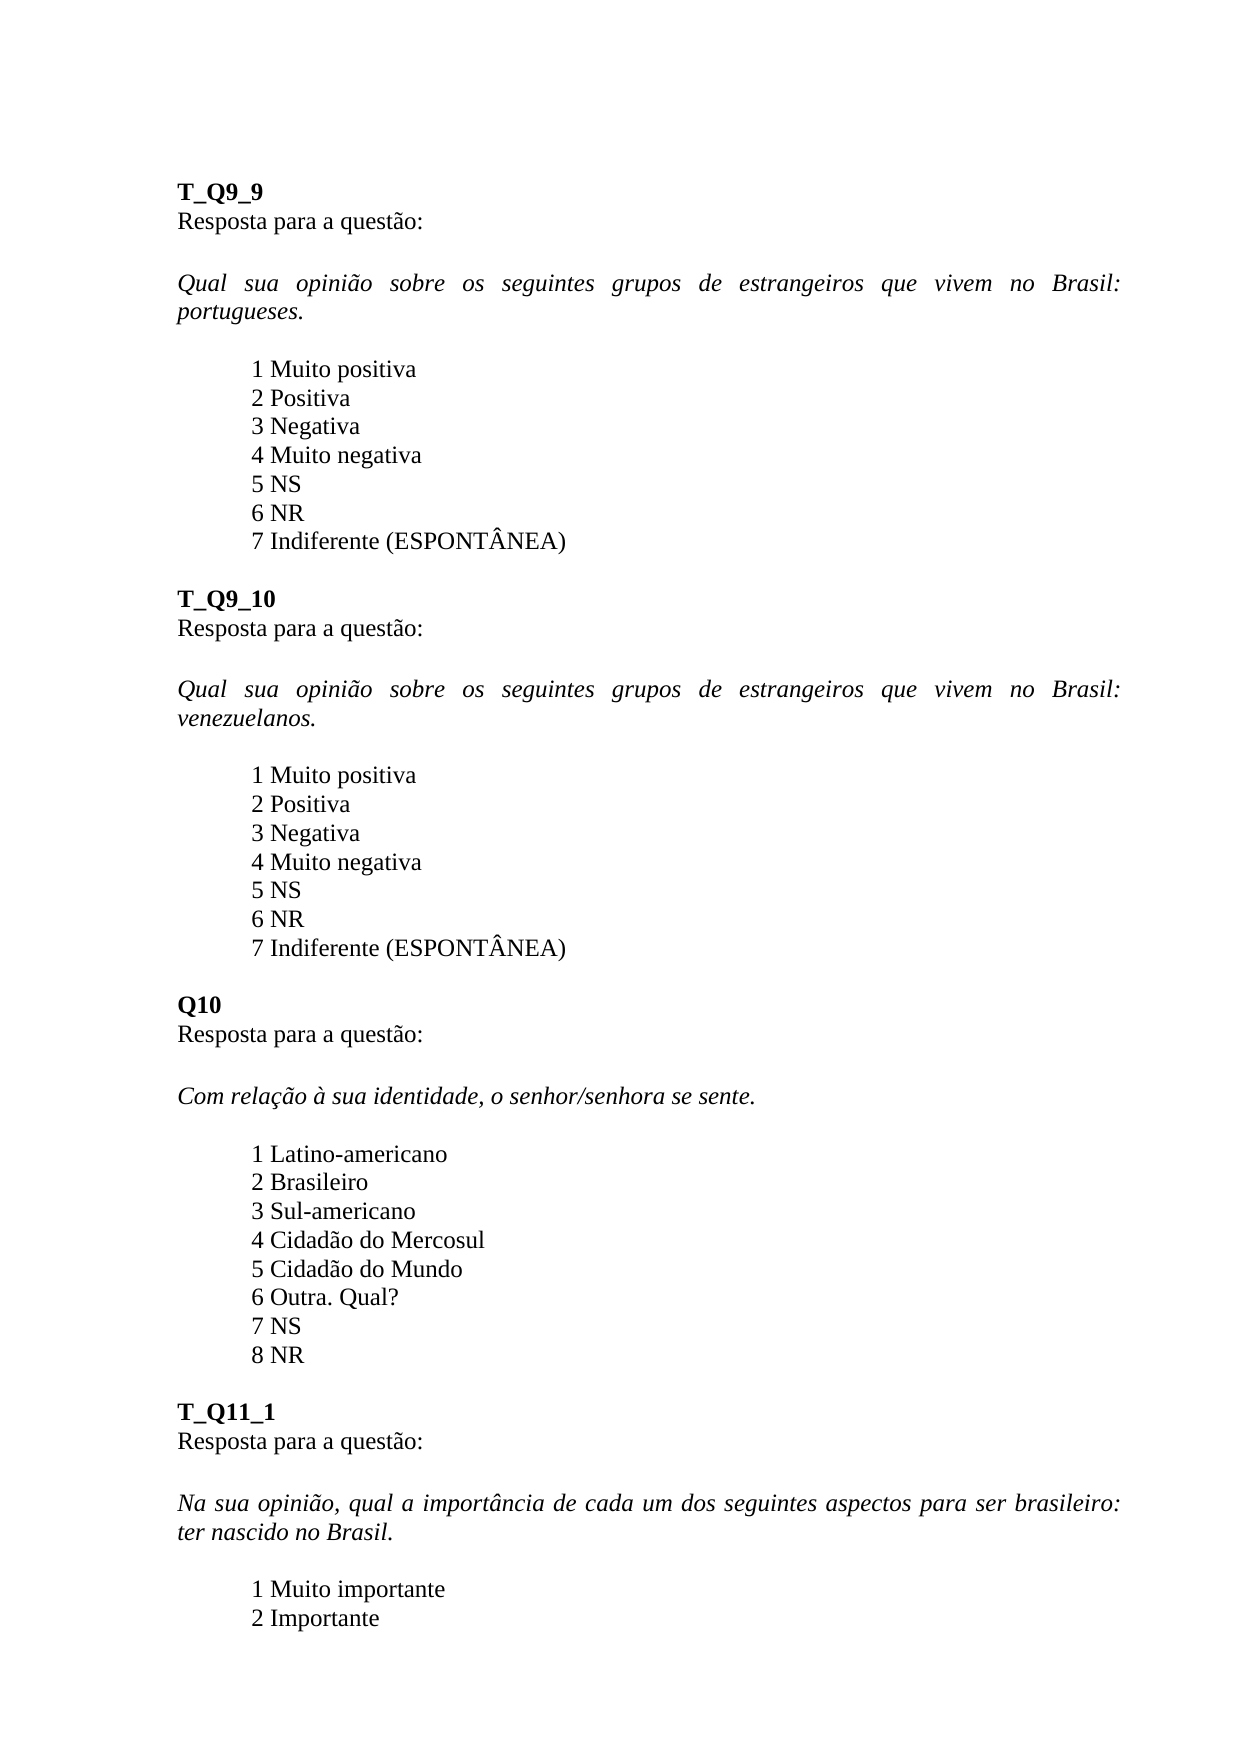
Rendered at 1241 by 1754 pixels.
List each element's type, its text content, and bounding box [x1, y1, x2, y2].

text 2 Positiva [251, 383, 1122, 411]
text 6 NR [251, 498, 1122, 526]
text 1 Muito positiva [251, 354, 1122, 383]
text 5 Cidadão do Mundo [251, 1254, 1122, 1282]
text 2 Importante [251, 1603, 1122, 1632]
text 7 NS [251, 1311, 1122, 1340]
text 2 Brasileiro [251, 1167, 1122, 1196]
text 6 NR [251, 904, 1122, 933]
text T_Q11_1 [177, 1397, 1122, 1426]
text Qual sua opinião sobre os seguintes grupos de estrangeiros que vivem no Brasil: venezuelanos. [177, 674, 1122, 732]
text Qual sua opinião sobre os seguintes grupos de estrangeiros que vivem no Brasil: portugueses. [177, 268, 1122, 325]
text Na sua opinião, qual a importância de cada um dos seguintes aspectos para ser brasileiro: ter nascido no Brasil. [177, 1488, 1122, 1545]
text 1 Muito positiva [251, 761, 1122, 789]
text 4 Muito negativa [251, 440, 1122, 469]
text 2 Positiva [251, 789, 1122, 818]
text Resposta para a questão: [177, 206, 1122, 234]
text 3 Sul-americano [251, 1196, 1122, 1225]
text 7 Indiferente (ESPONTÂNEA) [251, 933, 1122, 962]
text 1 Latino-americano [251, 1139, 1122, 1167]
text Q10 [177, 991, 1122, 1019]
text 3 Negativa [251, 818, 1122, 847]
text 7 Indiferente (ESPONTÂNEA) [251, 526, 1122, 555]
text 5 NS [251, 876, 1122, 904]
text Com relação à sua identidade, o senhor/senhora se sente. [177, 1081, 1122, 1110]
text Resposta para a questão: [177, 613, 1122, 641]
text Resposta para a questão: [177, 1426, 1122, 1455]
text 6 Outra. Qual? [251, 1282, 1122, 1311]
text Resposta para a questão: [177, 1019, 1122, 1048]
text T_Q9_10 [177, 584, 1122, 613]
text T_Q9_9 [177, 177, 1122, 206]
text 8 NR [251, 1340, 1122, 1369]
text 4 Muito negativa [251, 847, 1122, 876]
text 1 Muito importante [251, 1574, 1122, 1603]
text 4 Cidadão do Mercosul [251, 1225, 1122, 1254]
text 5 NS [251, 469, 1122, 498]
text 3 Negativa [251, 411, 1122, 440]
